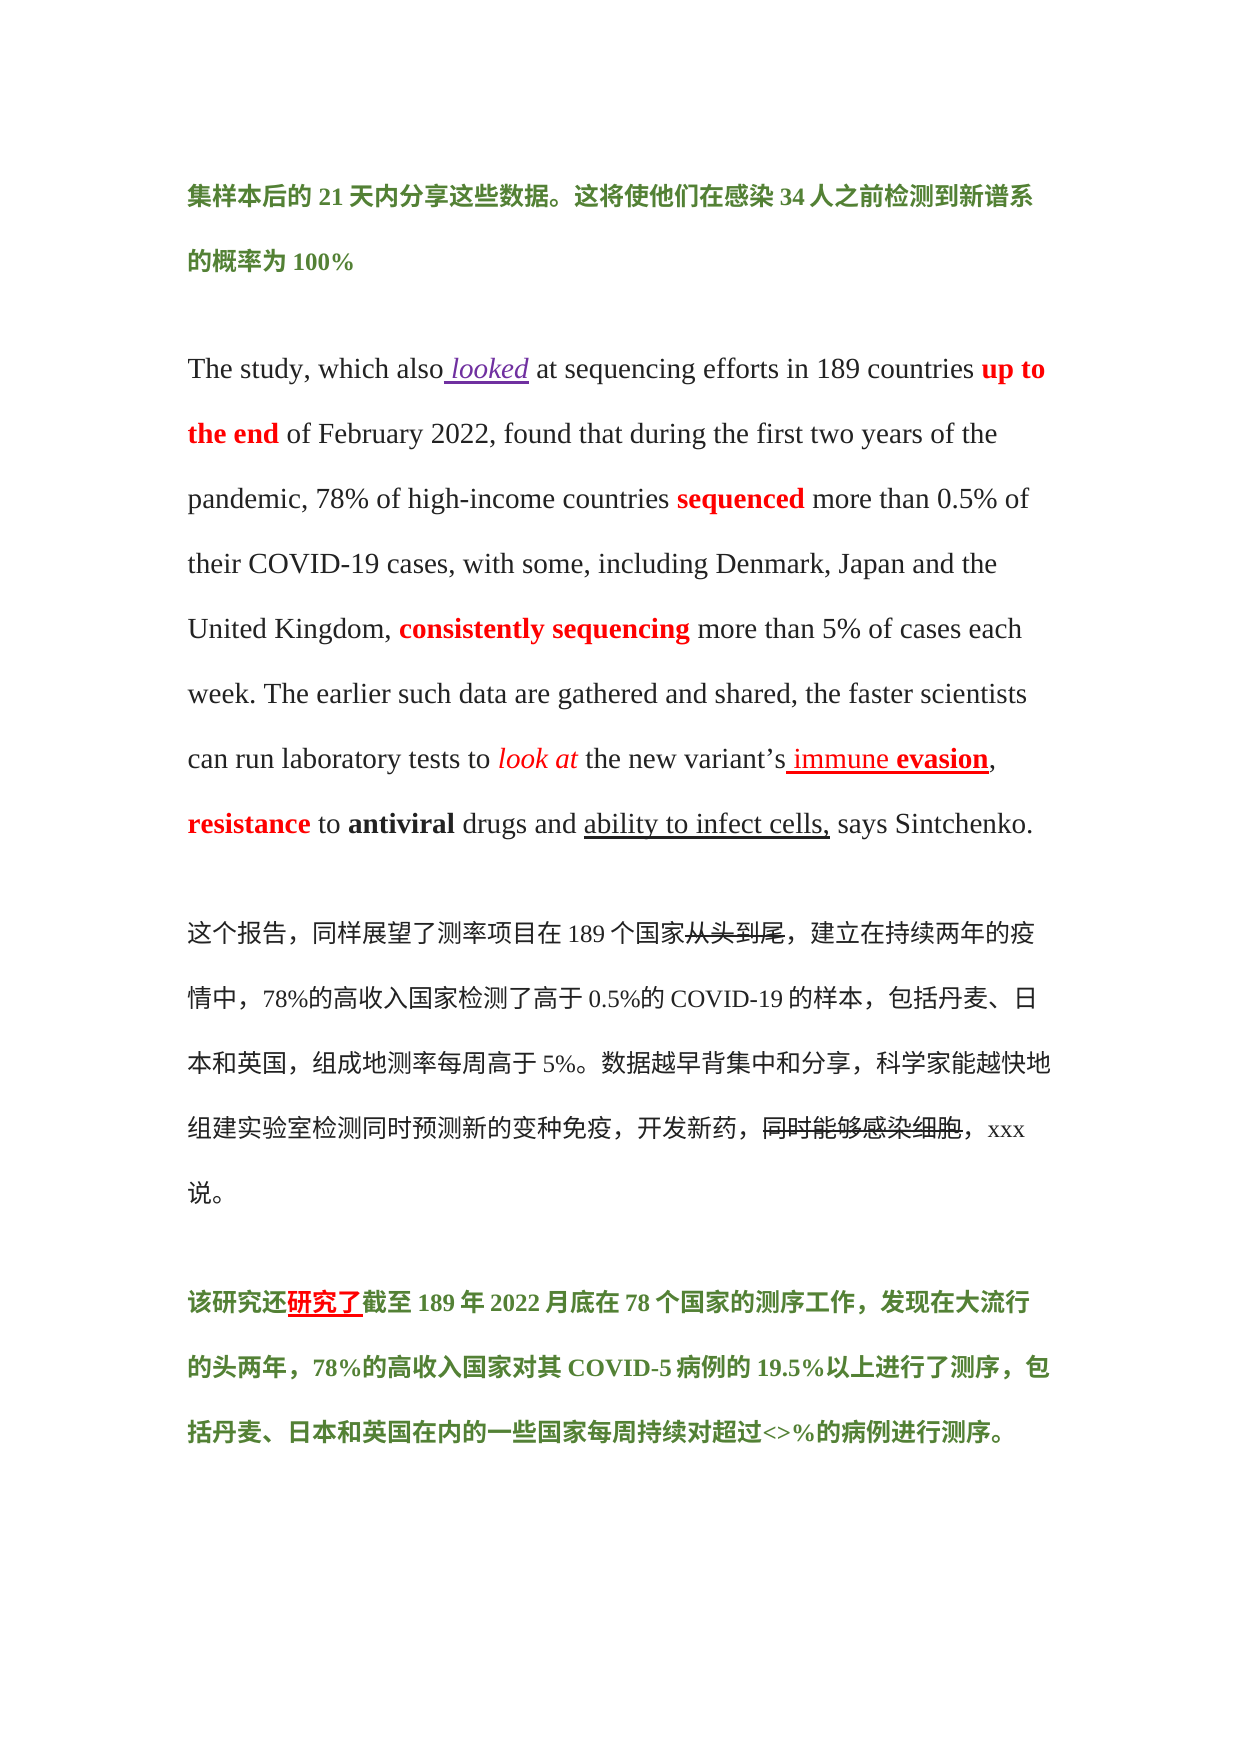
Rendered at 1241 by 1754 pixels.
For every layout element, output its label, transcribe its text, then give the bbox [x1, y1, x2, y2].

text 这个报告，同样展望了测率项目在189个国家从头到尾，建立在持续两年的疫情中，78%的高收入国家检测了高于0.5%的COVID-19的样本，包括丹麦、日本和英国，组成地测率每周高于5%。数据越早背集中和分享，科学家能越快地组建实验室检测同时预测新的变种免疫，开发新药，同时能够感染细胞，xxx说。 [187, 899, 1053, 1224]
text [187, 162, 1053, 292]
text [187, 1268, 1053, 1463]
text The study, which also looked at sequencing efforts in 189 countries up to the end of February 2022, found that during the first two years of the pandemic, 78% of high-income countries sequenced more than 0.5% of their COVID-19 cases, with some, including Denmark, Japan and the United Kingdom, consistently sequencing more than 5% of cases each week. The earlier such data are gathered and shared, the faster scientists can run laboratory tests to look at the new variant’s immune evasion, resistance to antiviral drugs and ability to infect cells, says Sintchenko. [187, 336, 1053, 856]
